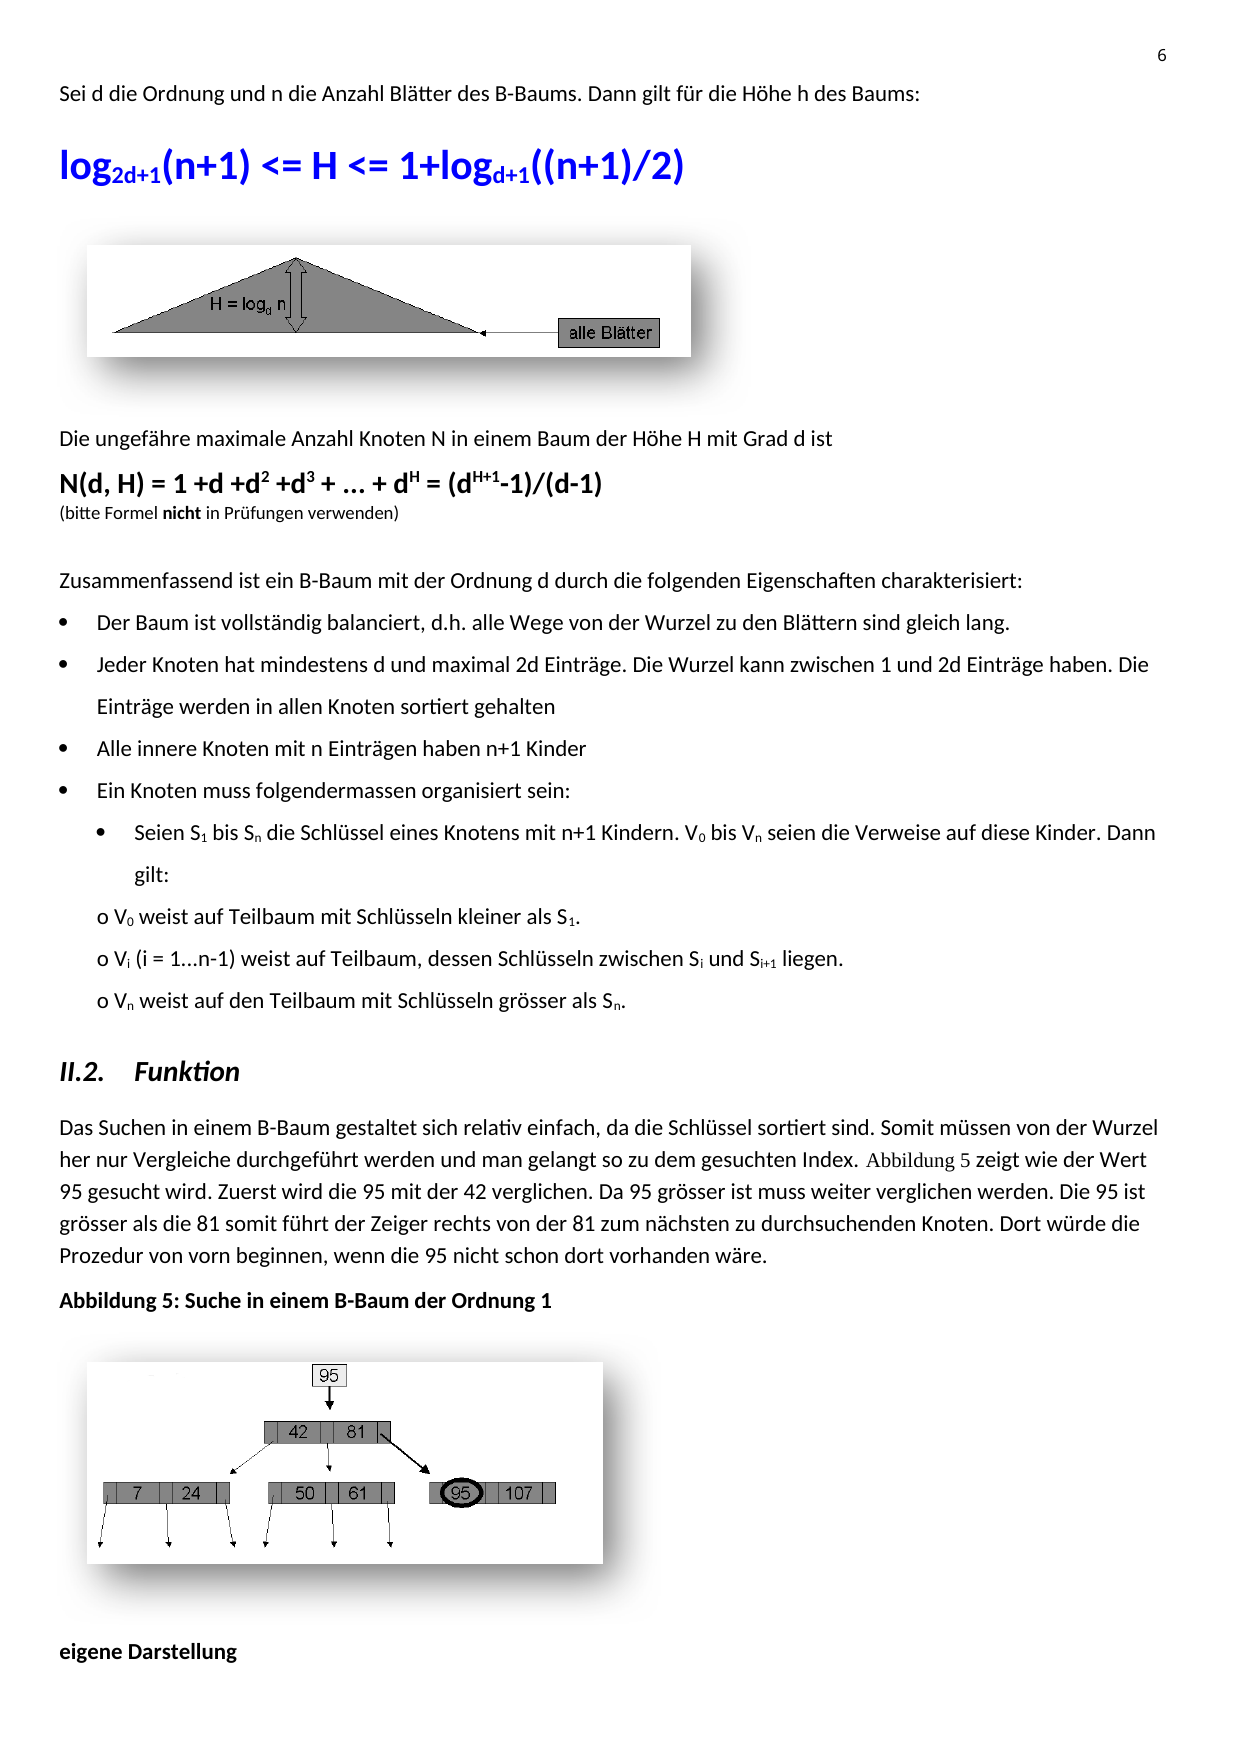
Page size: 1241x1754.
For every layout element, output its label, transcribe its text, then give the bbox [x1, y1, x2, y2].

text Das Suchen in einem B-Baum gestaltet sich relativ einfach, da die Schlüssel sortiert sind. Somit müssen von der Wurzel her nur Vergleiche durchgeführt werden und man gelangt so zu dem gesuchten Index. Abbildung 5 zeigt wie der Wert 95 gesucht wird. Zuerst wird die 95 mit der 42 verglichen. Da 95 grösser ist muss weiter verglichen werden. Die 95 ist grösser als die 81 somit führt der Zeiger rechts von der 81 zum nächsten zu durchsuchenden Knoten. Dort würde die Prozedur von vorn beginnen, wenn die 95 nicht schon dort vorhanden wäre. [59, 1113, 1167, 1269]
text o Vn weist auf den Teilbaum mit Schlüsseln grösser als Sn. [97, 986, 1167, 1014]
list Seien S1 bis Sn die Schlüssel eines Knotens mit n+1 Kindern. V0 bis Vn seien die Verweise auf diese Kinder. Dann gilt: [97, 818, 1167, 888]
list Der Baum ist vollständig balanciert, d.h. alle Wege von der Wurzel zu den Blättern sind gleich lang. [59, 608, 1167, 636]
text o Vi (i = 1...n-1) weist auf Teilbaum, dessen Schlüsseln zwischen Si und Si+1 liegen. [97, 944, 1167, 972]
list Jeder Knoten hat mindestens d und maximal 2d Einträge. Die Wurzel kann zwischen 1 und 2d Einträge haben. Die Einträge werden in allen Knoten sortiert gehalten [59, 650, 1167, 720]
text N(d, H) = 1 +d +d2 +d3 + ... + dH = (dH+1-1)/(d-1) (bitte Formel nicht in Prüfungen verwenden) [59, 466, 1167, 524]
picture [87, 245, 691, 357]
list Alle innere Knoten mit n Einträgen haben n+1 Kinder [59, 734, 1167, 762]
text Abbildung 5: Suche in einem B-Baum der Ordnung 1 [59, 1286, 1167, 1314]
text Die ungefähre maximale Anzahl Knoten N in einem Baum der Höhe H mit Grad d ist [59, 424, 1167, 452]
text o V0 weist auf Teilbaum mit Schlüsseln kleiner als S1. [97, 902, 1167, 930]
text Sei d die Ordnung und n die Anzahl Blätter des B-Baums. Dann gilt für die Höhe h des Baums: [59, 79, 1167, 107]
subtitle Funktion [59, 1053, 1167, 1088]
text Zusammenfassend ist ein B-Baum mit der Ordnung d durch die folgenden Eigenschaften charakterisiert: [59, 566, 1167, 594]
picture [87, 1362, 603, 1564]
text log2d+1(n+1) <= H <= 1+logd+1((n+1)/2) [59, 139, 1167, 190]
list Ein Knoten muss folgendermassen organisiert sein: [59, 776, 1167, 804]
text eigene Darstellung [59, 1637, 1167, 1665]
